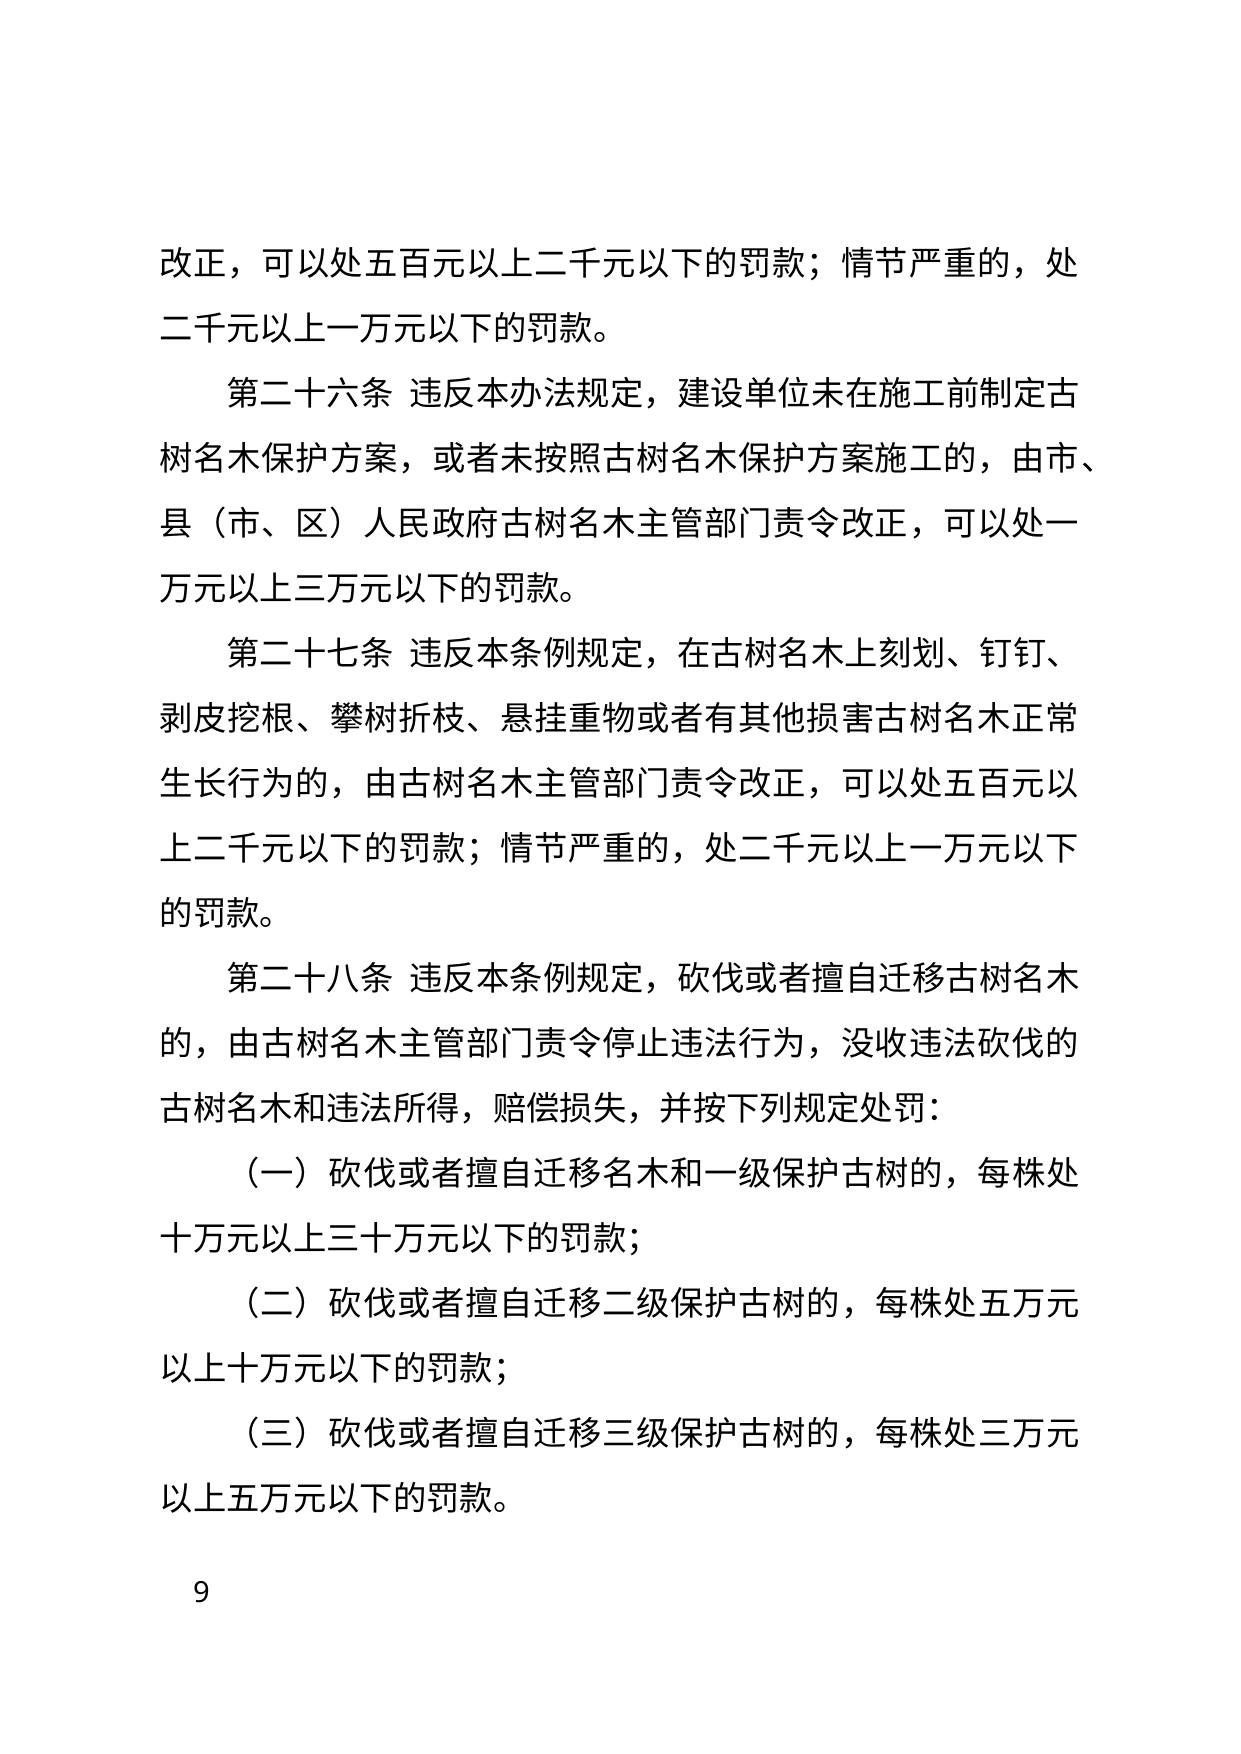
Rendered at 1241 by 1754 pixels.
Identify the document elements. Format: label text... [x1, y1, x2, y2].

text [159, 228, 1081, 358]
text （三）砍伐或者擅自迁移三级保护古树的，每株处三万元以上五万元以下的罚款。 [159, 1398, 1081, 1528]
text 第二十七条 违反本条例规定，在古树名木上刻划、钉钉、剥皮挖根、攀树折枝、悬挂重物或者有其他损害古树名木正常生长行为的，由古树名木主管部门责令改正，可以处五百元以上二千元以下的罚款；情节严重的，处二千元以上一万元以下的罚款。 [159, 618, 1081, 943]
text 第二十六条 违反本办法规定，建设单位未在施工前制定古树名木保护方案，或者未按照古树名木保护方案施工的，由市、县（市、区）人民政府古树名木主管部门责令改正，可以处一万元以上三万元以下的罚款。 [159, 358, 1081, 618]
text 第二十八条 违反本条例规定，砍伐或者擅自迁移古树名木的，由古树名木主管部门责令停止违法行为，没收违法砍伐的古树名木和违法所得，赔偿损失，并按下列规定处罚： [159, 943, 1081, 1138]
text （二）砍伐或者擅自迁移二级保护古树的，每株处五万元以上十万元以下的罚款； [159, 1268, 1081, 1398]
text （一）砍伐或者擅自迁移名木和一级保护古树的，每株处十万元以上三十万元以下的罚款； [159, 1138, 1081, 1268]
